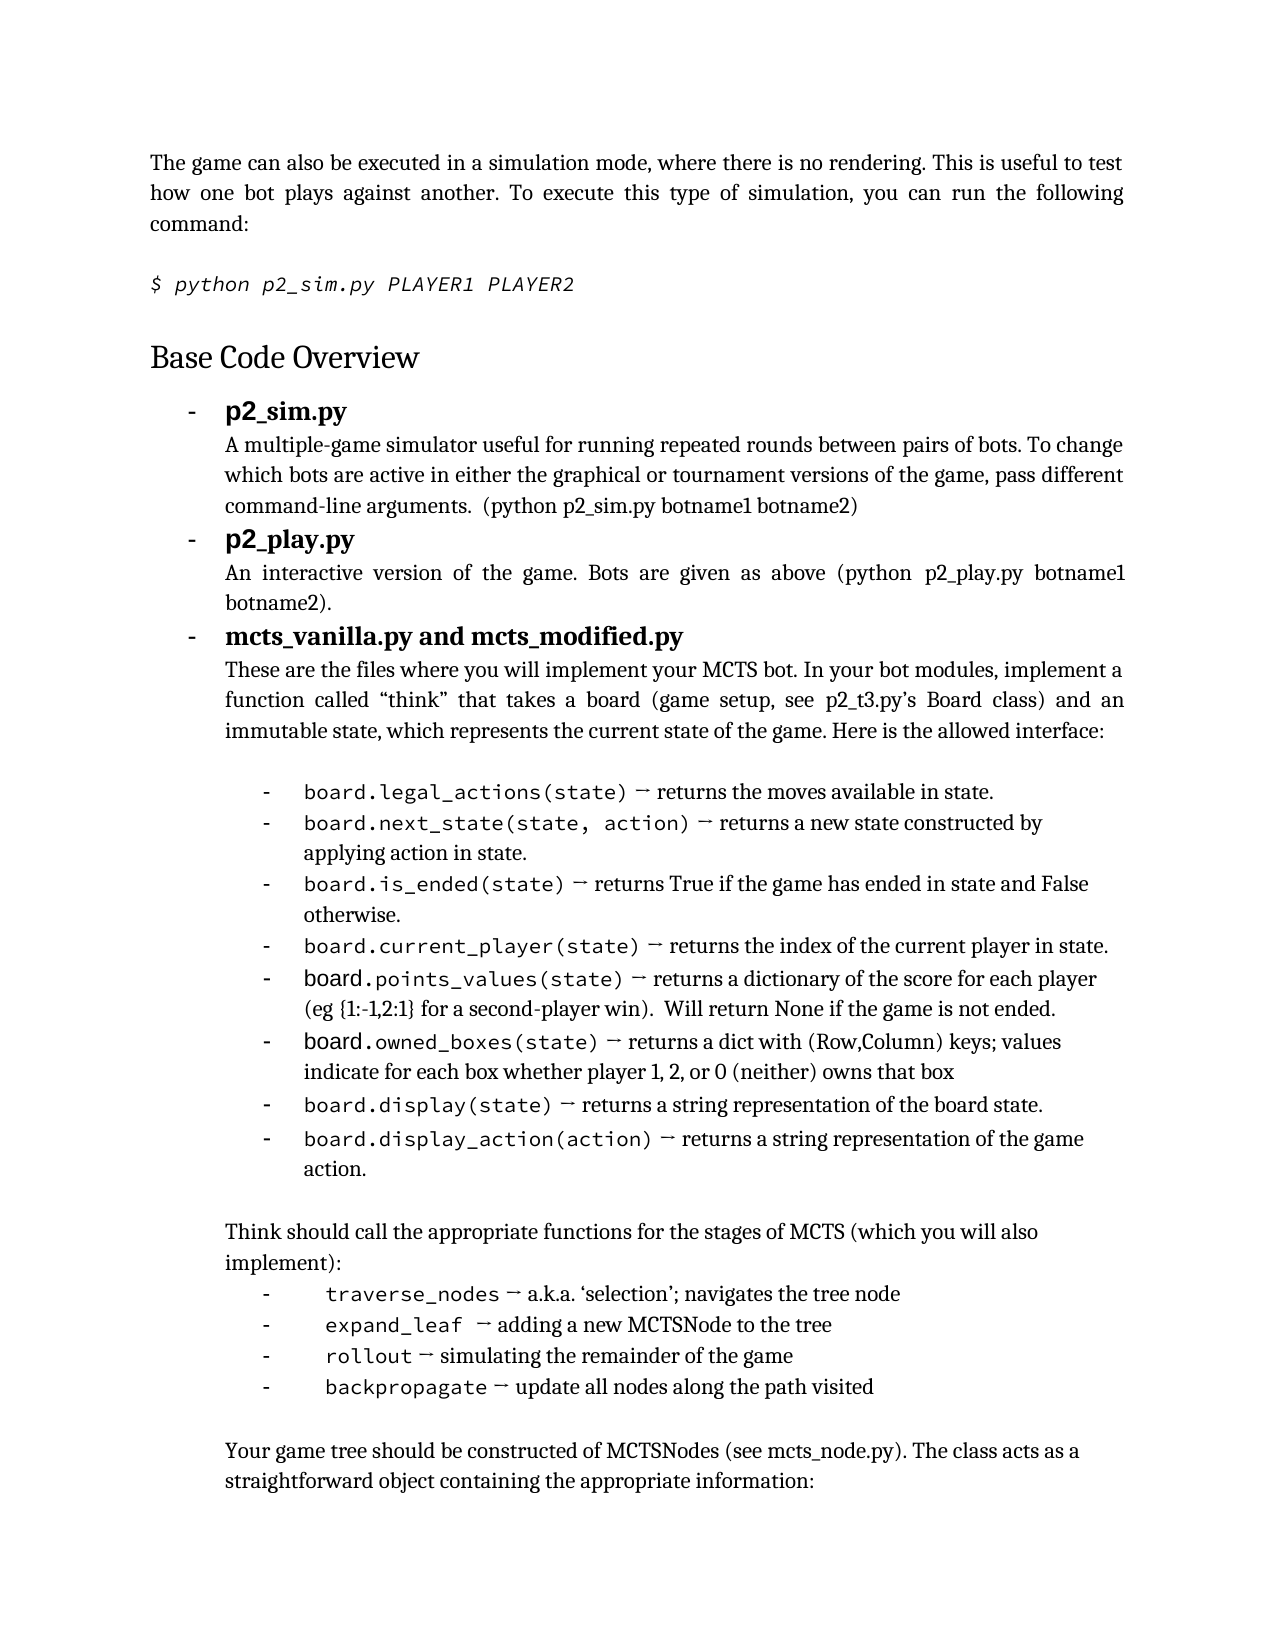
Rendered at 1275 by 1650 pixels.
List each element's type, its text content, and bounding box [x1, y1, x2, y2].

text These are the files where you will implement your MCTS bot. In your bot modules, implement a function called “think” that takes a board (game setup, see p2_t3.py’s Board class) and an immutable state, which represents the current state of the game. Here is the allowed interface: [225, 657, 1125, 744]
text The game can also be executed in a simulation mode, where there is no rendering. This is useful to test how one bot plays against another. To execute this type of simulation, you can run the following command: [150, 150, 1125, 237]
text A multiple-game simulator useful for running repeated rounds between pairs of bots. To change which bots are active in either the graphical or tournament versions of the game, pass different command-line arguments. (python p2_sim.py botname1 botname2) [225, 432, 1125, 519]
subtitle Base Code Overview [150, 338, 1125, 377]
list board.points_values(state) → returns a dictionary of the score for each player (eg {1:-1,2:1} for a second-player win). Will return None if the game is not ended. [263, 963, 1125, 1022]
list board.legal_actions(state) → returns the moves available in state. [263, 778, 1125, 805]
list board.display_action(action) → returns a string representation of the game action. [263, 1123, 1125, 1182]
text $ python p2_sim.py PLAYER1 PLAYER2 [150, 271, 1125, 297]
list board.current_player(state) → returns the index of the current player in state. [263, 932, 1125, 959]
list board.owned_boxes(state) → returns a dict with (Row,Column) keys; values indicate for each box whether player 1, 2, or 0 (neither) owns that box [263, 1026, 1125, 1085]
list board.next_state(state, action) → returns a new state constructed by applying action in state. [263, 809, 1125, 866]
list expand_leaf → adding a new MCTSNode to the tree [262, 1311, 1125, 1338]
list rollout → simulating the remainder of the game [262, 1342, 1125, 1369]
list p2_play.py [187, 523, 1125, 555]
text Your game tree should be constructed of MCTSNodes (see mcts_node.py). The class acts as a straightforward object containing the appropriate information: [225, 1437, 1125, 1494]
text An interactive version of the game. Bots are given as above (python p2_play.py botname1 botname2). [225, 559, 1125, 616]
list board.is_ended(state) → returns True if the game has ended in state and False otherwise. [263, 870, 1125, 928]
list backpropagate → update all nodes along the path visited [262, 1373, 1125, 1400]
list traverse_nodes → a.k.a. ‘selection’; navigates the tree node [262, 1279, 1125, 1307]
list mcts_vanilla.py and mcts_modified.py [187, 620, 1125, 652]
list board.display(state) → returns a string representation of the board state. [263, 1089, 1125, 1118]
text Think should call the appropriate functions for the stages of MCTS (which you will also implement): [225, 1219, 1125, 1276]
list p2_sim.py [187, 395, 1125, 427]
